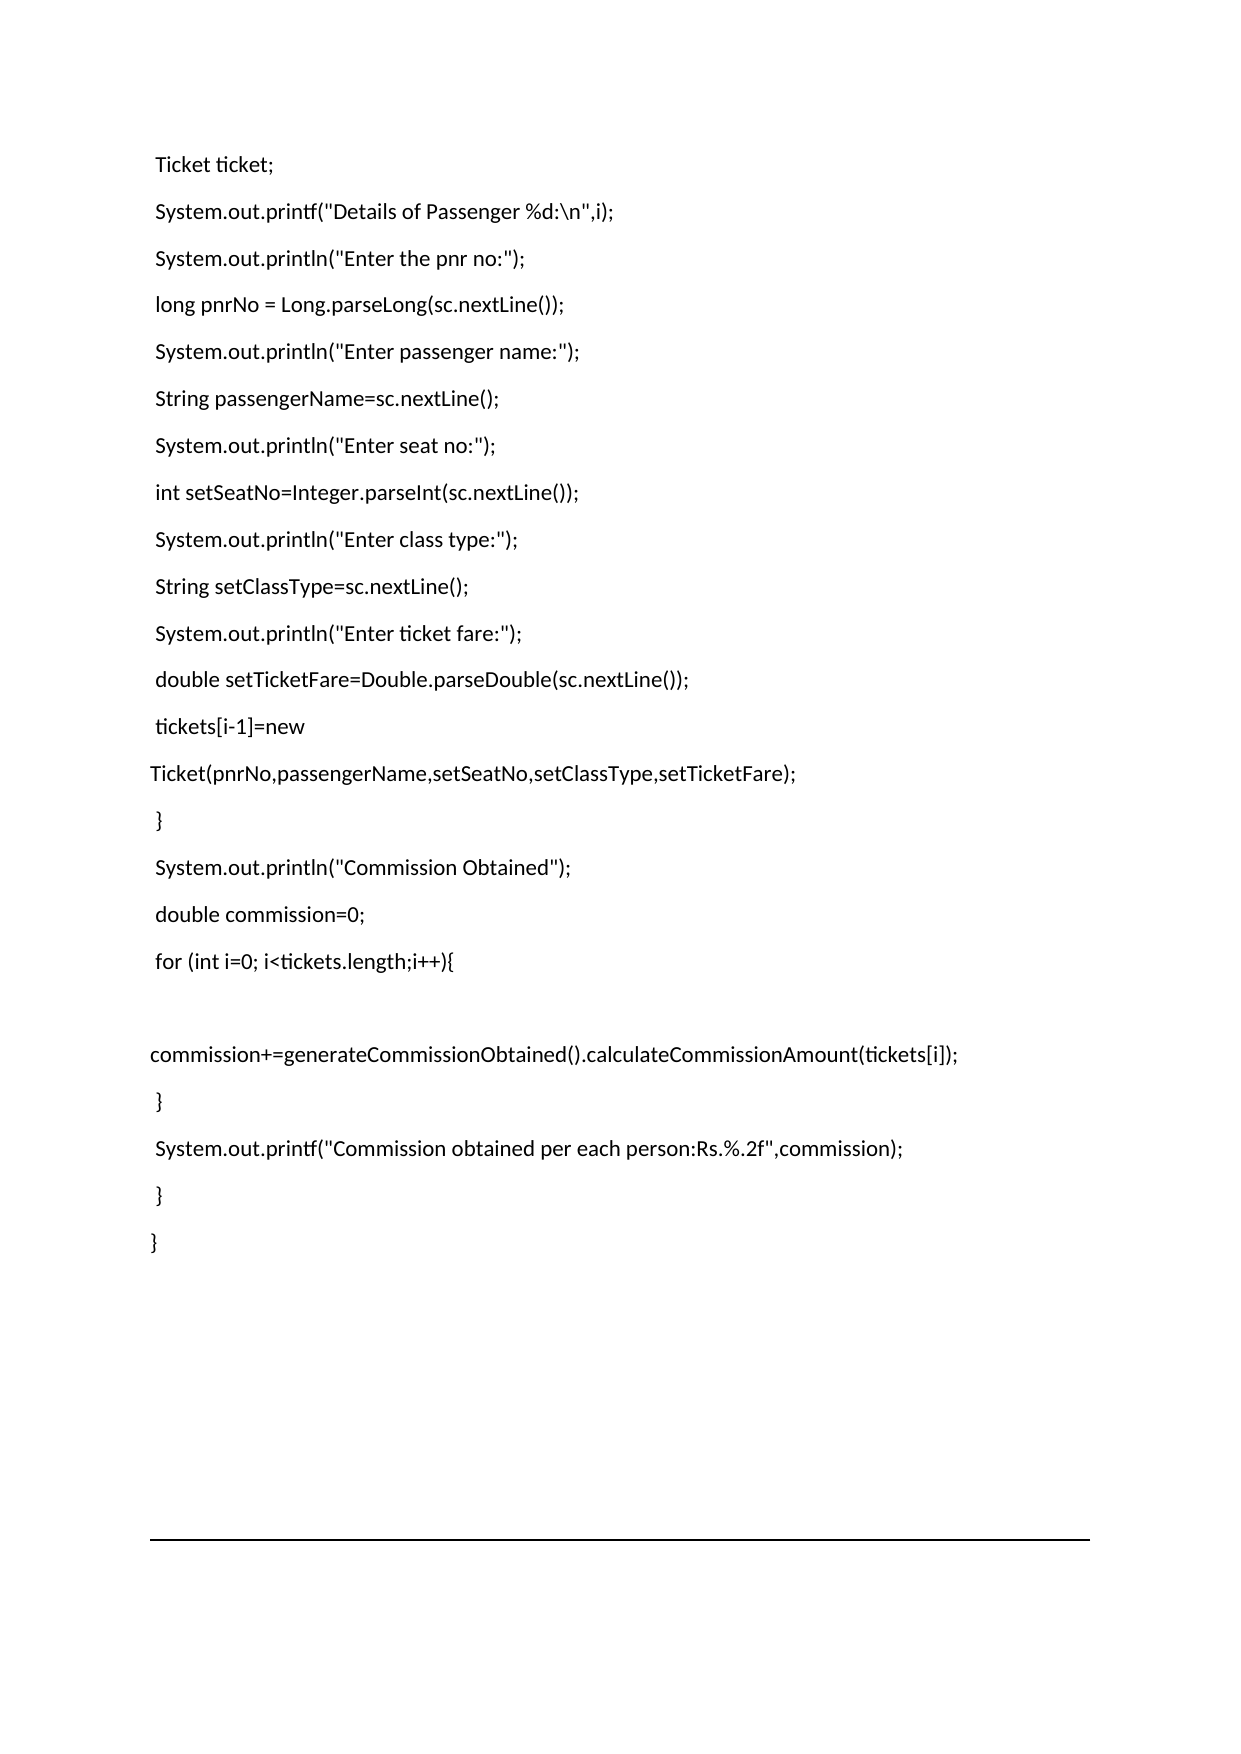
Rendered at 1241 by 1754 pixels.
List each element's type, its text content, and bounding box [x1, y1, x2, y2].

text int setSeatNo=Integer.parseInt(sc.nextLine()); [150, 478, 1090, 506]
text Ticket ticket; [150, 150, 1090, 178]
text String setClassType=sc.nextLine(); [150, 572, 1090, 600]
text Ticket(pnrNo,passengerName,setSeatNo,setClassType,setTicketFare); [150, 759, 1090, 787]
text } [150, 1181, 1090, 1209]
text } [150, 806, 1090, 834]
text } [150, 1228, 1090, 1256]
text String passengerName=sc.nextLine(); [150, 384, 1090, 412]
text long pnrNo = Long.parseLong(sc.nextLine()); [150, 291, 1090, 319]
text System.out.println("Enter ticket fare:"); [150, 619, 1090, 647]
text System.out.printf("Details of Passenger %d:\n",i); [150, 197, 1090, 225]
text tickets[i-1]=new [150, 712, 1090, 741]
text System.out.println("Enter class type:"); [150, 525, 1090, 553]
text System.out.printf("Commission obtained per each person:Rs.%.2f",commission); [150, 1134, 1090, 1162]
text commission+=generateCommissionObtained().calculateCommissionAmount(tickets[i]); [150, 1041, 1090, 1069]
text System.out.println("Enter seat no:"); [150, 431, 1090, 459]
text for (int i=0; i<tickets.length;i++){ [150, 947, 1090, 975]
text double setTicketFare=Double.parseDouble(sc.nextLine()); [150, 666, 1090, 694]
text System.out.println("Enter passenger name:"); [150, 337, 1090, 366]
text } [150, 1087, 1090, 1116]
text double commission=0; [150, 900, 1090, 928]
text System.out.println("Commission Obtained"); [150, 853, 1090, 881]
text System.out.println("Enter the pnr no:"); [150, 244, 1090, 272]
